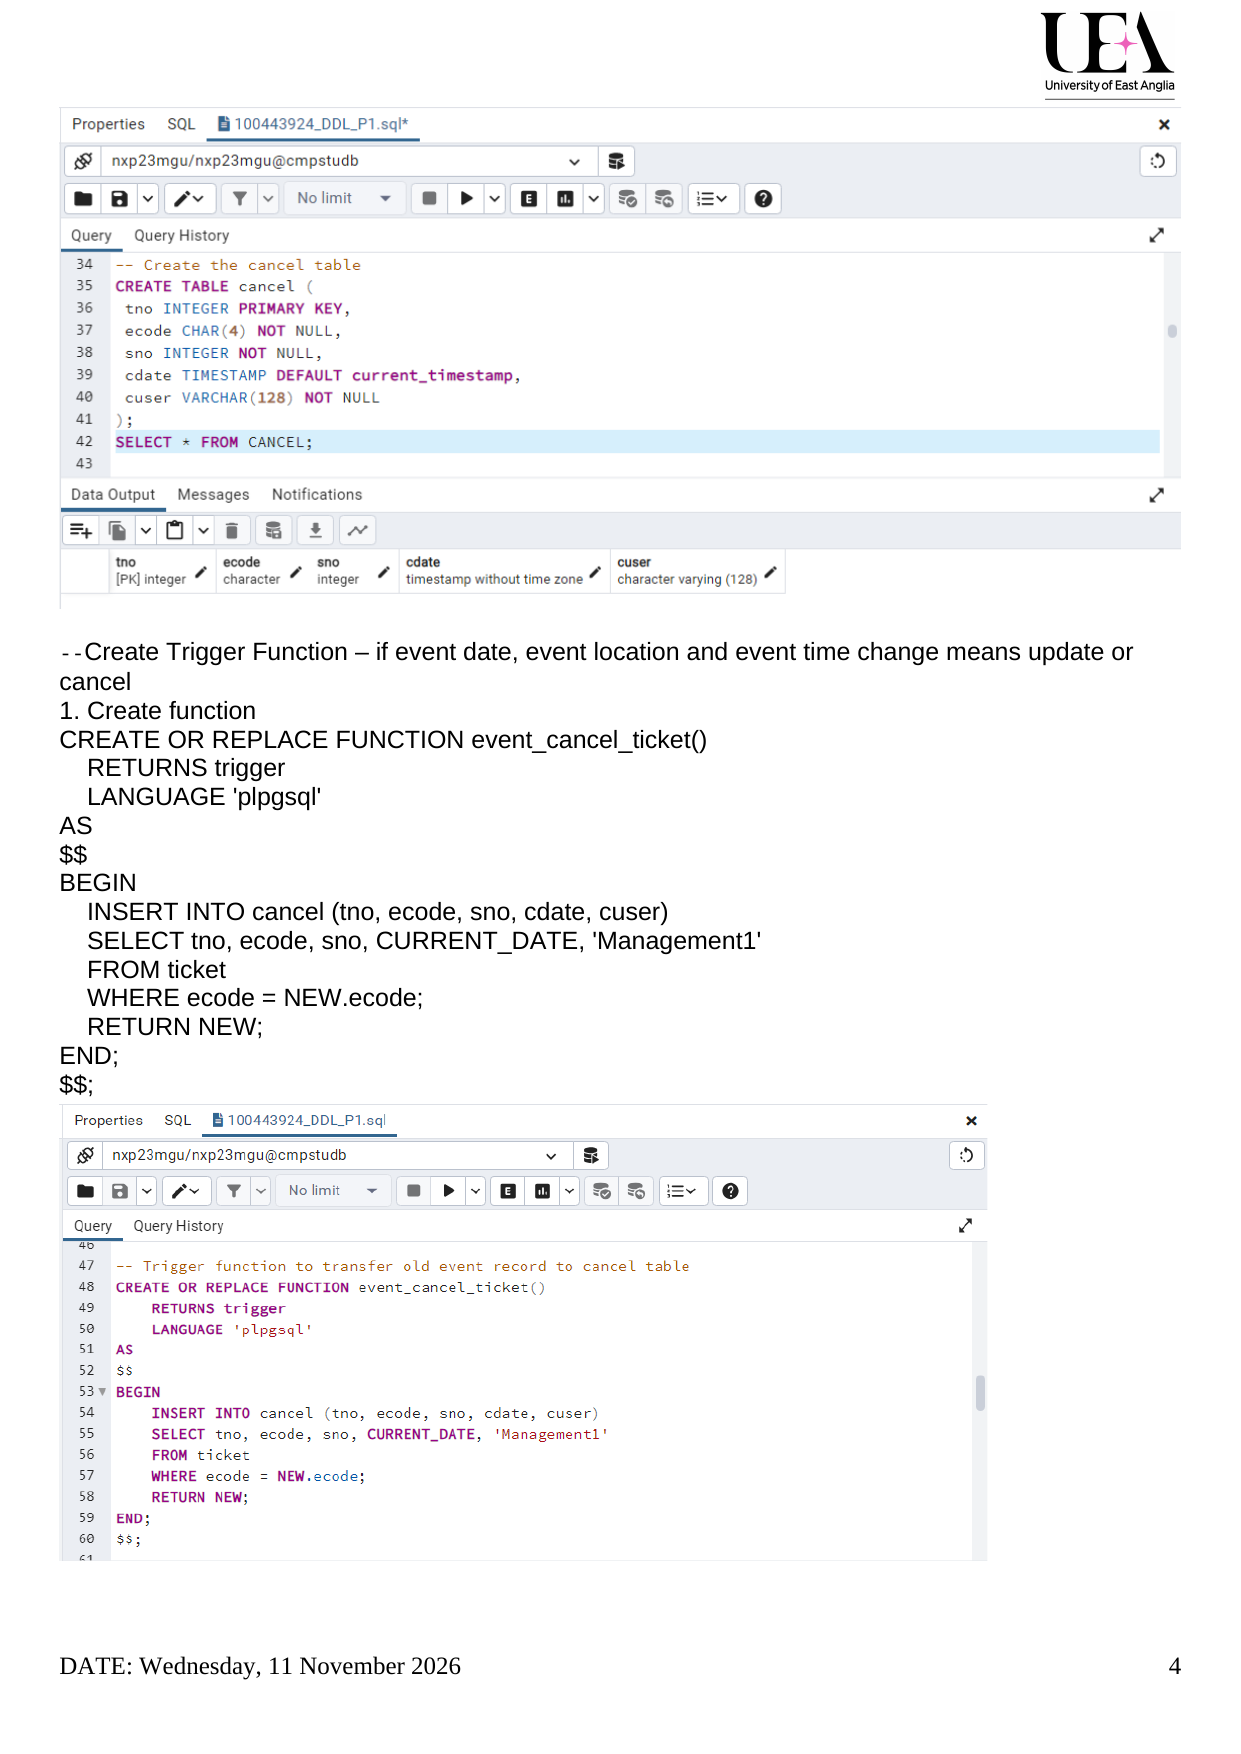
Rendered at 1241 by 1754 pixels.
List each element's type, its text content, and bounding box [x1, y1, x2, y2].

text SELECT tno, ecode, sno, CURRENT_DATE, 'Management1' [59, 926, 1181, 954]
text BEGIN [59, 868, 1181, 897]
text INSERT INTO cancel (tno, ecode, sno, cdate, cuser) [59, 897, 1181, 926]
text LANGUAGE 'plpgsql' [59, 782, 1181, 811]
text WHERE ecode = NEW.ecode; [59, 983, 1181, 1012]
picture [59, 11, 1182, 609]
text RETURNS trigger [59, 753, 1181, 782]
text 1. Create function [59, 696, 1181, 724]
text FROM ticket [59, 954, 1181, 983]
text RETURN NEW; [59, 1012, 1181, 1041]
text --Create Trigger Function – if event date, event location and event time change means update or cancel [59, 637, 1181, 696]
text $$ [59, 839, 1181, 868]
text END; [59, 1041, 1181, 1069]
text AS [59, 811, 1181, 839]
picture [59, 1098, 988, 1561]
text $$; [59, 1069, 1181, 1098]
text CREATE OR REPLACE FUNCTION event_cancel_ticket() [59, 724, 1181, 753]
